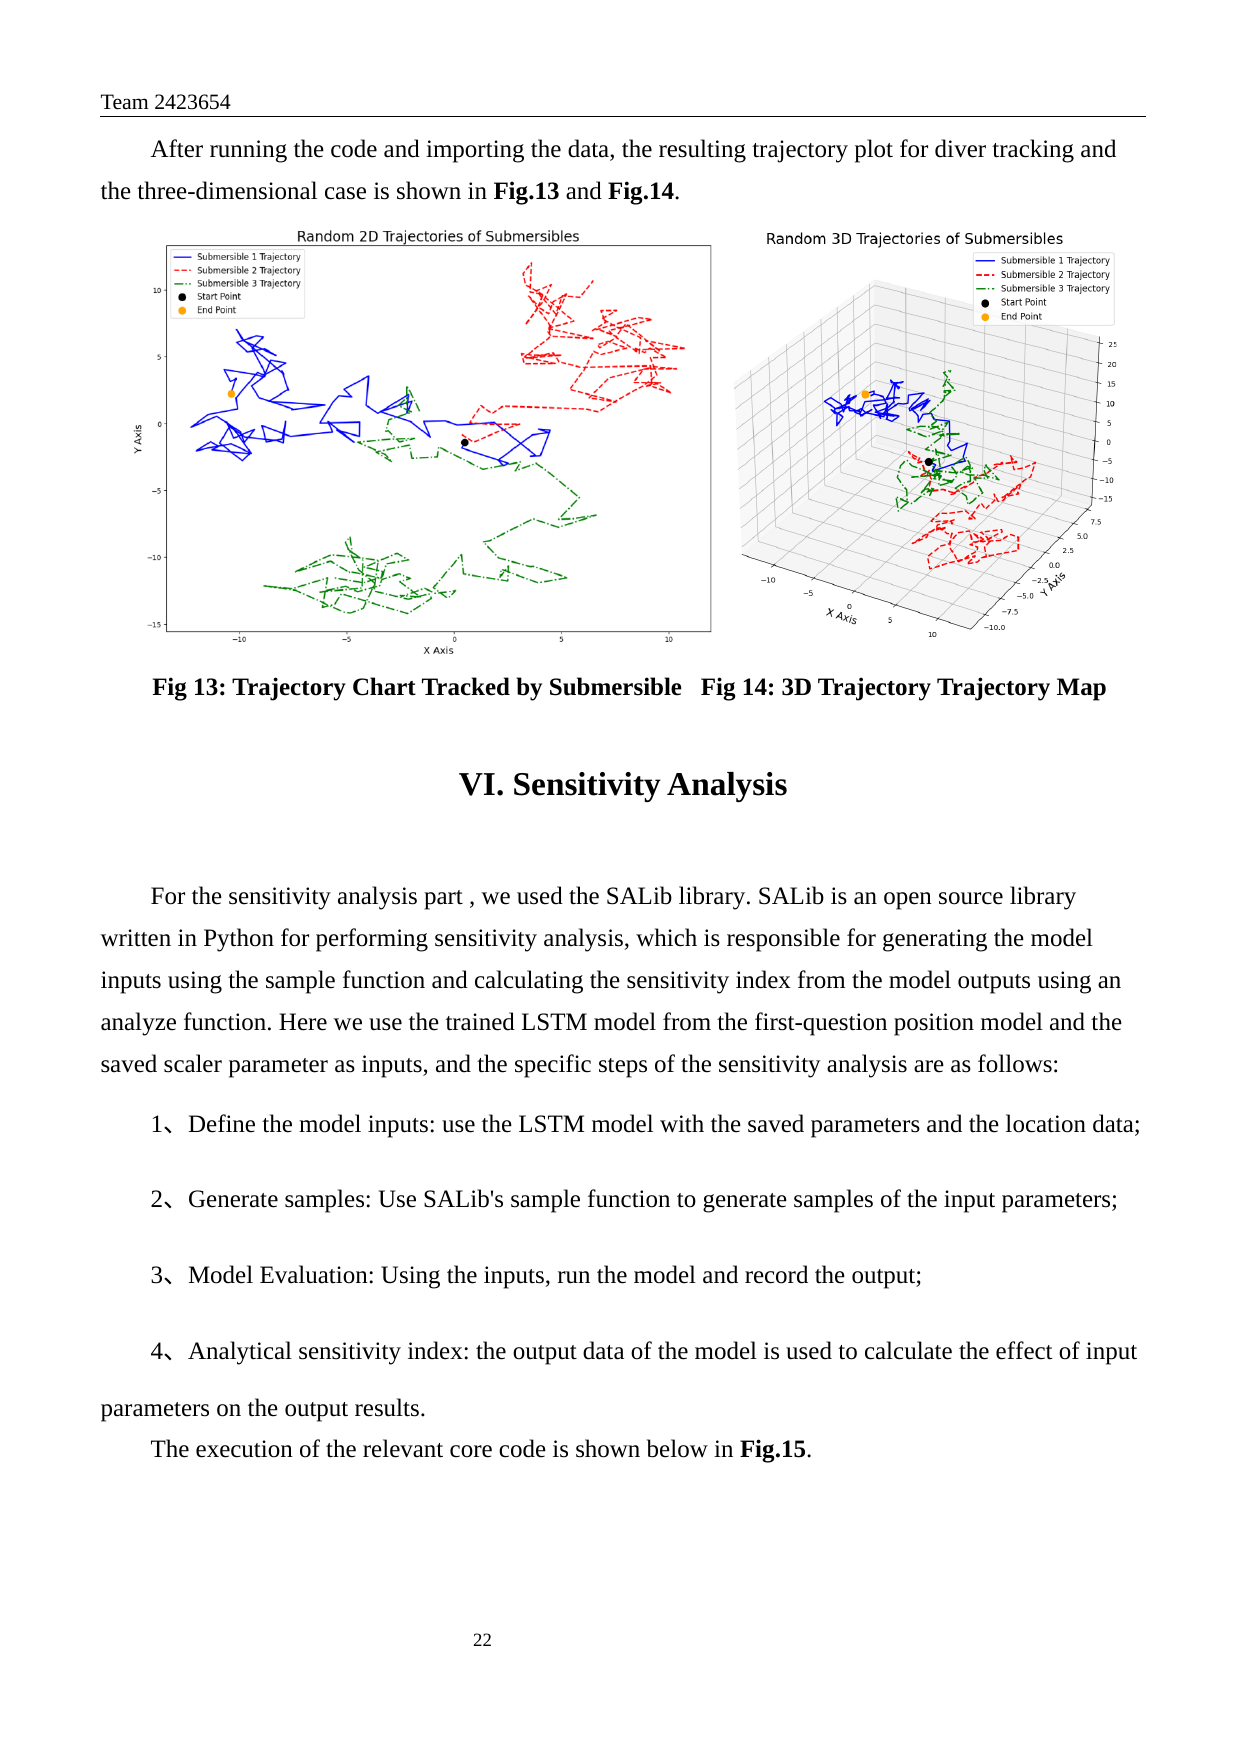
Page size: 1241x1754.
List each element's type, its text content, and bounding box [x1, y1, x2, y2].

text 3、Model Evaluation: Using the inputs, run the model and record the output; [100, 1240, 1146, 1305]
text 2、Generate samples: Use SALib's sample function to generate samples of the input parameters; [100, 1164, 1146, 1229]
text 4、Analytical sensitivity index: the output data of the model is used to calculate the effect of input parameters on the output results. [100, 1316, 1146, 1423]
text The execution of the relevant core code is shown below in Fig.15. [100, 1432, 1146, 1464]
picture [129, 225, 715, 660]
text 1、Define the model inputs: use the LSTM model with the saved parameters and the location data; [100, 1089, 1146, 1154]
picture [733, 227, 1117, 660]
text Fig 13: Trajectory Chart Tracked by Submersible Fig 14: 3D Trajectory Trajectory Map [100, 670, 1146, 703]
text After running the code and importing the data, the resulting trajectory plot for diver tracking and the three-dimensional case is shown in Fig.13 and Fig.14. [100, 132, 1146, 207]
text For the sensitivity analysis part , we used the SALib library. SALib is an open source library written in Python for performing sensitivity analysis, which is responsible for generating the model inputs using the sample function and calculating the sensitivity index from the model outputs using an analyze function. Here we use the trained LSTM model from the first-question position model and the saved scaler parameter as inputs, and the specific steps of the sensitivity analysis are as follows: [100, 879, 1146, 1080]
subtitle VI. Sensitivity Analysis [100, 751, 1146, 816]
